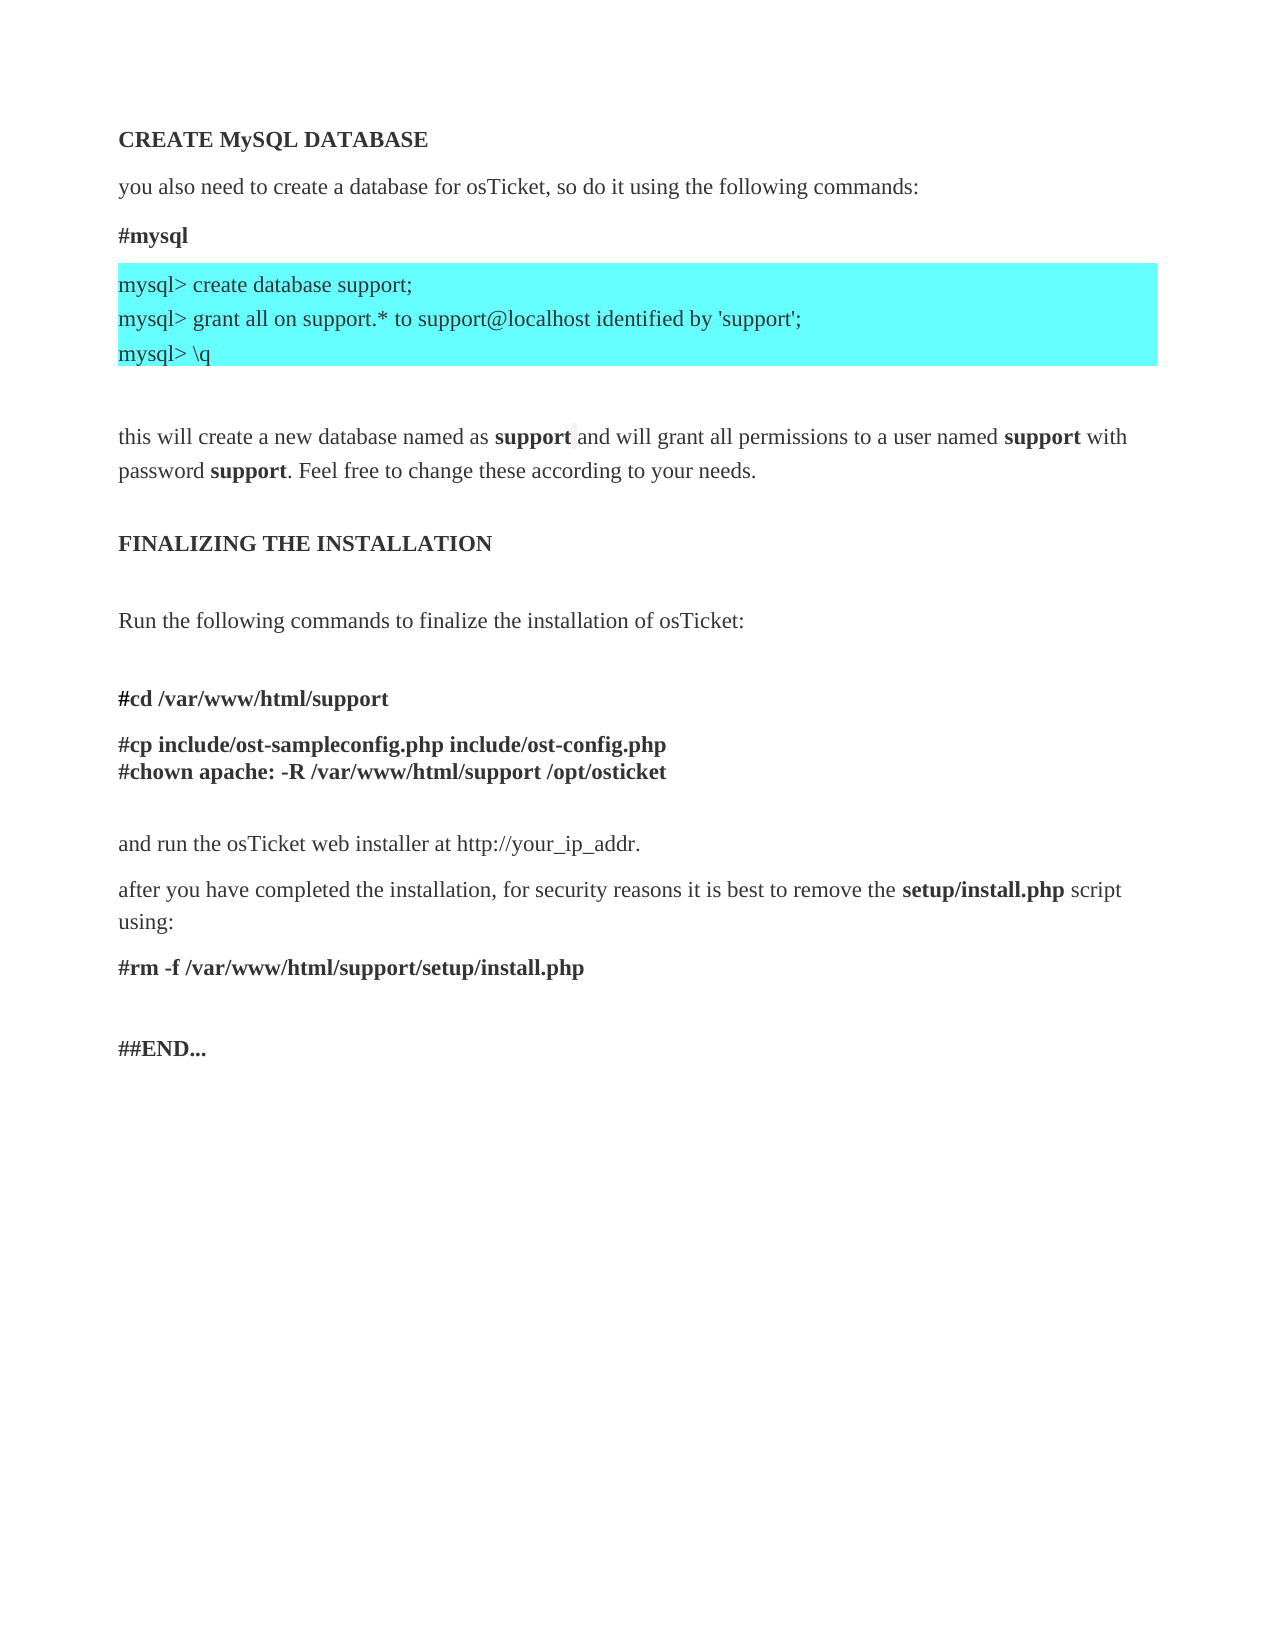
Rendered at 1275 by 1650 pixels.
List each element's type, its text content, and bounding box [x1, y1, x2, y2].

text #mysql [118, 214, 1157, 248]
text and run the osTicket web installer at http://your_ip_addr. [118, 830, 1157, 857]
text you also need to create a database for osTicket, so do it using the following commands: [118, 165, 1157, 199]
text mysql> \q [118, 332, 1157, 366]
text Run the following commands to finalize the installation of osTicket: [118, 576, 1157, 634]
text this will create a new database named as support and will grant all permissions to a user named support with password support. Feel free to change these according to your needs. [118, 415, 1157, 484]
text after you have completed the installation, for security reasons it is best to remove the setup/install.php script using: [118, 876, 1157, 934]
text #cp include/ost-sampleconfig.php include/ost-config.php [118, 731, 1157, 758]
text FINALIZING THE INSTALLATION [118, 498, 1157, 556]
text mysql> create database support; [118, 263, 1157, 297]
text #rm -f /var/www/html/support/setup/install.php [118, 954, 1157, 1015]
text #chown apache: -R /var/www/html/support /opt/osticket [118, 758, 1157, 784]
text #cd /var/www/html/support [118, 654, 1157, 712]
text ##END... [118, 1035, 1157, 1062]
subtitle CREATE MySQL DATABASE [118, 118, 1157, 152]
text mysql> grant all on support.* to support@localhost identified by 'support'; [118, 297, 1157, 332]
